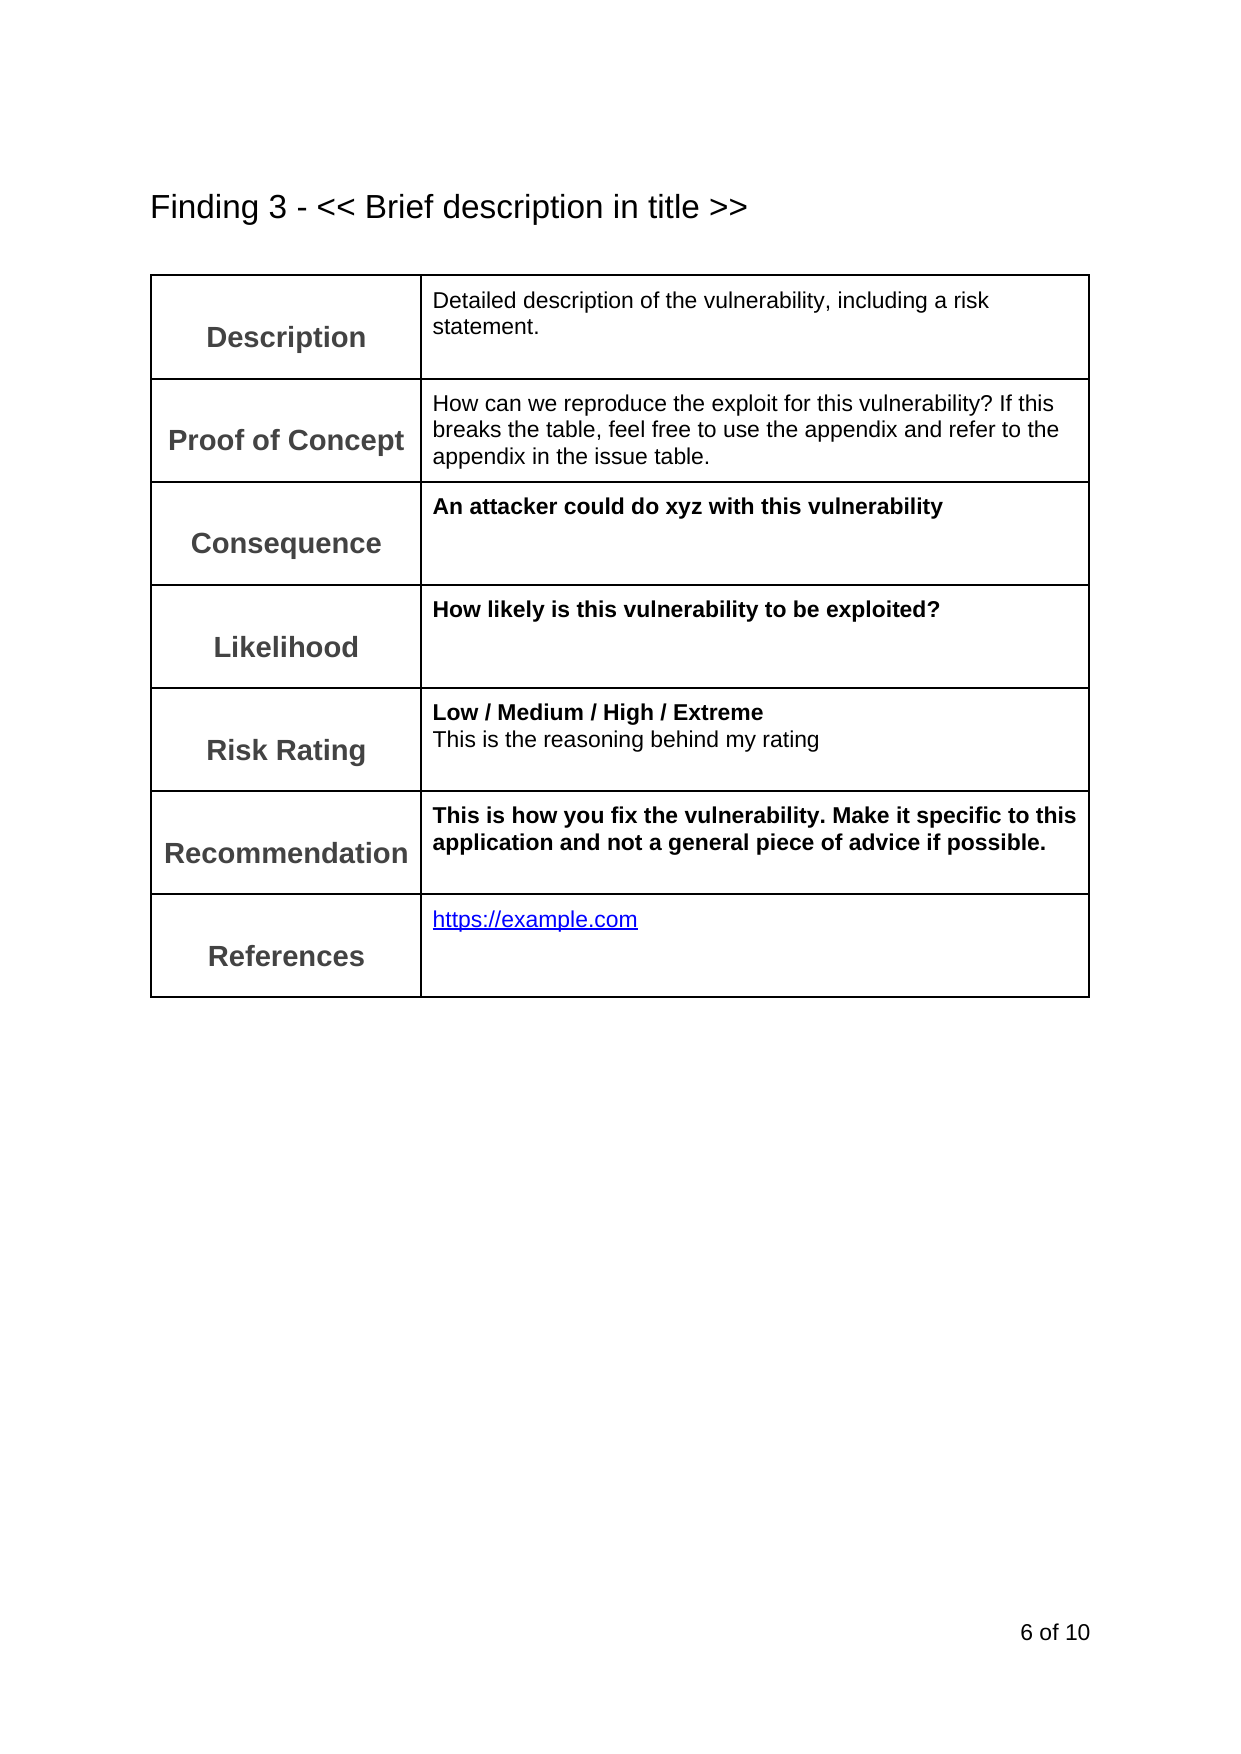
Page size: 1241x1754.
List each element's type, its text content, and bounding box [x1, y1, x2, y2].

table_cell Likelihood [152, 586, 420, 687]
table_cell This is how you fix the vulnerability. Make it specific to this application and not a general piece of advice if possible. [422, 792, 1088, 893]
subtitle Finding 3 - << Brief description in title >> [150, 187, 1090, 226]
table_cell How can we reproduce the exploit for this vulnerability? If this breaks the table, feel free to use the appendix and refer to the appendix in the issue table. [422, 380, 1088, 481]
table_cell Consequence [152, 483, 420, 584]
table_cell Low / Medium / High / Extreme This is the reasoning behind my rating [422, 689, 1088, 790]
table_cell https://example.com [422, 895, 1088, 996]
table_cell Proof of Concept [152, 380, 420, 481]
table_cell Risk Rating [152, 689, 420, 790]
table_cell Recommendation [152, 792, 420, 893]
table_cell References [152, 895, 420, 996]
table_header Description [152, 276, 420, 377]
table_cell An attacker could do xyz with this vulnerability [422, 483, 1088, 584]
table_header Detailed description of the vulnerability, including a risk statement. [422, 276, 1088, 377]
table_cell How likely is this vulnerability to be exploited? [422, 586, 1088, 687]
